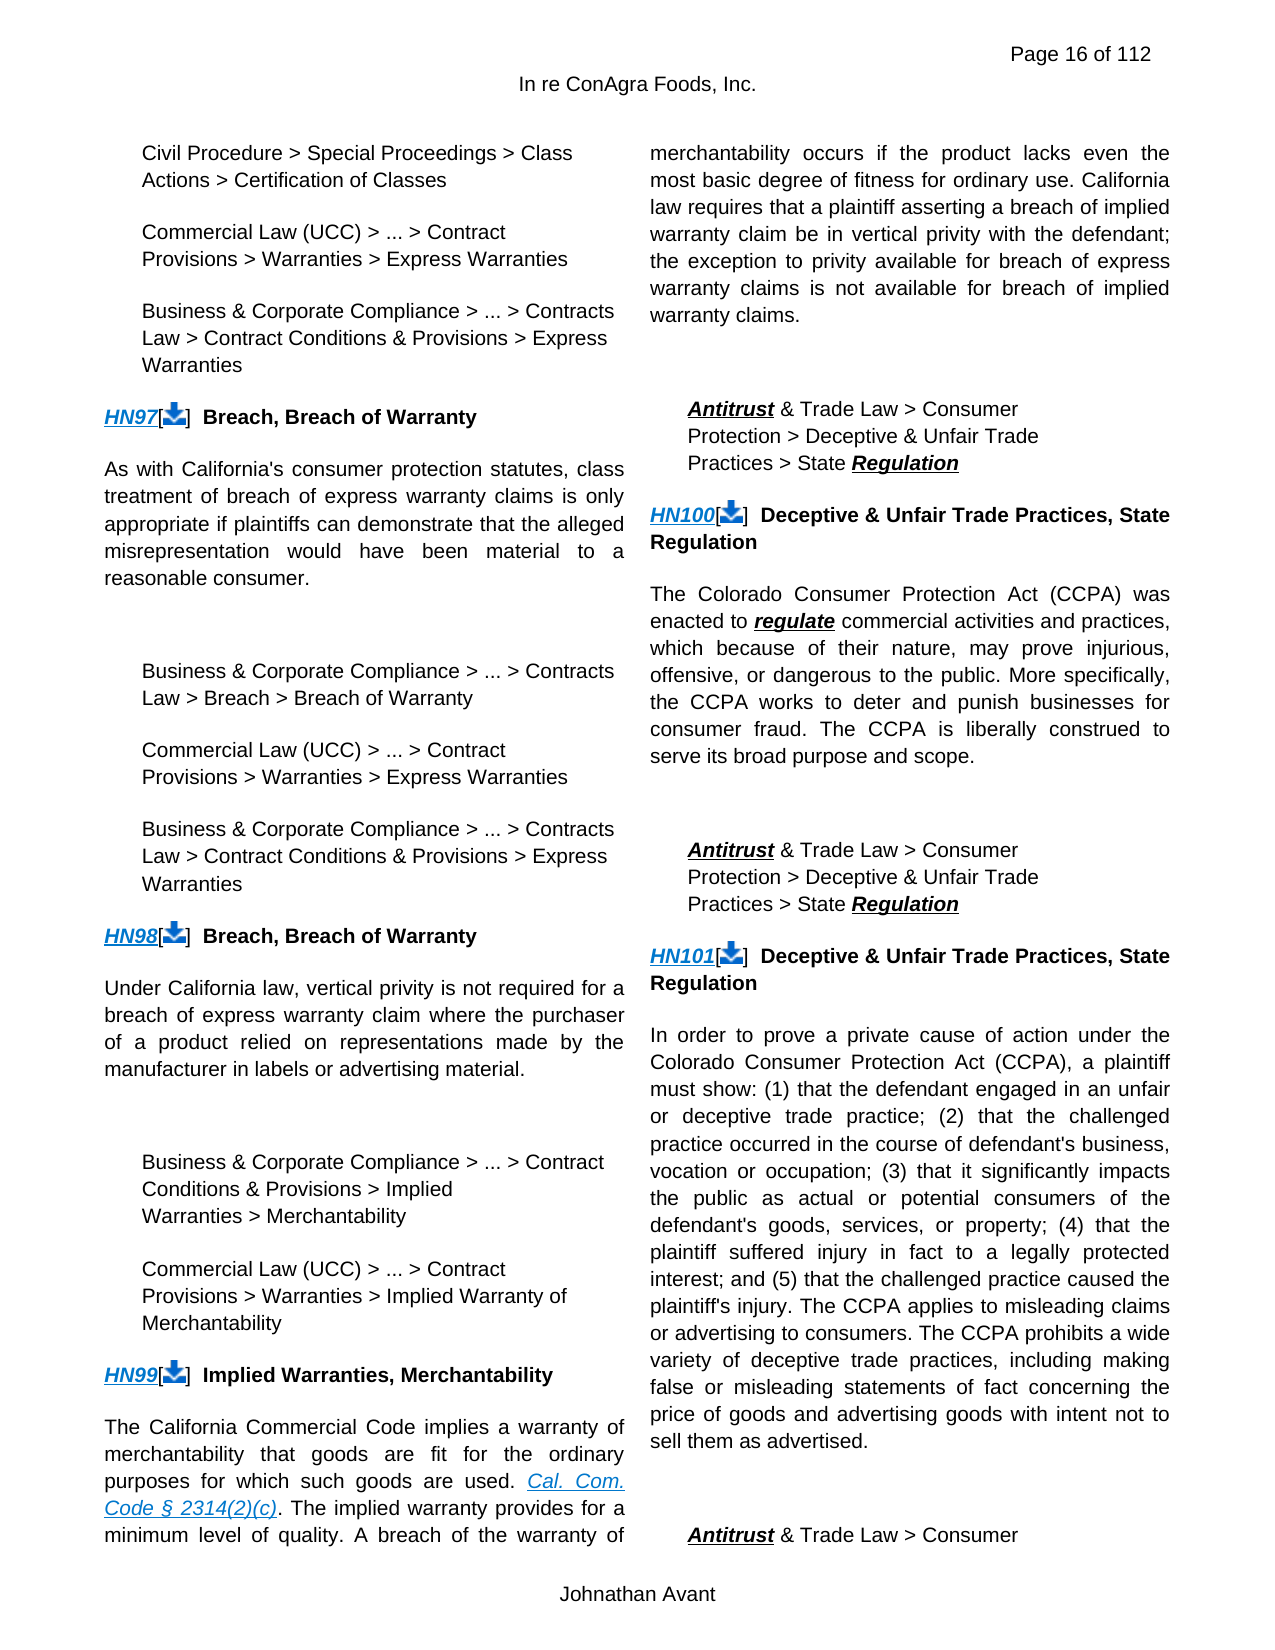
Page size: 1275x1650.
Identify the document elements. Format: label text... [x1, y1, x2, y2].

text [142, 217, 625, 271]
text Business & Corporate Compliance > ... > Contract Conditions & Provisions > Implied Warranties > Merchantability [142, 1147, 625, 1228]
text Commercial Law (UCC) > ... > Contract Provisions > Warranties > Express Warranties [142, 735, 625, 789]
text The Colorado Consumer Protection Act (CCPA) was enacted to regulate commercial activities and practices, which because of their nature, may prove injurious, offensive, or dangerous to the public. More specifically, the CCPA works to deter and punish businesses for consumer fraud. The CCPA is liberally construed to serve its broad purpose and scope. [650, 579, 1171, 768]
text In order to prove a private cause of action under the Colorado Consumer Protection Act (CCPA), a plaintiff must show: (1) that the defendant engaged in an unfair or deceptive trade practice; (2) that the challenged practice occurred in the course of defendant's business, vocation or occupation; (3) that it significantly impacts the public as actual or potential consumers of the defendant's goods, services, or property; (4) that the plaintiff suffered injury in fact to a legally protected interest; and (5) that the challenged practice caused the plaintiff's injury. The CCPA applies to misleading claims or advertising to consumers. The CCPA prohibits a wide variety of deceptive trade practices, including making false or misleading statements of fact concerning the price of goods and advertising goods with intent not to sell them as advertised. [650, 1020, 1171, 1453]
picture [720, 941, 743, 964]
text Antitrust & Trade Law > Consumer Protection > Deceptive & Unfair Trade Practices > State Regulation [687, 393, 1171, 474]
text HN97[] Breach, Breach of Warranty [104, 402, 625, 429]
text Business & Corporate Compliance > ... > Contracts Law > Contract Conditions & Provisions > Express Warranties [142, 814, 625, 895]
text Antitrust & Trade Law > Consumer Protection > Deceptive & Unfair Trade Practices > State Regulation [687, 834, 1171, 916]
text HN101[] Deceptive & Unfair Trade Practices, State Regulation [650, 941, 1171, 995]
text HN98[] Breach, Breach of Warranty [104, 920, 625, 947]
picture [163, 1360, 186, 1383]
text Civil Procedure > Special Proceedings > Class Actions > Certification of Classes [142, 137, 625, 192]
text HN100[] Deceptive & Unfair Trade Practices, State Regulation [650, 499, 1171, 554]
text The California Commercial Code implies a warranty of merchantability that goods are fit for the ordinary purposes for which such goods are used. Cal. Com. Code § 2314(2)(c). The implied warranty provides for a minimum level of quality. A breach of the warranty of merchantability occurs if the product lacks even the most basic degree of fitness for ordinary use. California law requires that a plaintiff asserting a breach of implied warranty claim be in vertical privity with the defendant; the exception to privity available for breach of express warranty claims is not available for breach of implied warranty claims. [650, 137, 1171, 327]
picture [163, 921, 186, 943]
text Antitrust & Trade Law > Consumer Protection > Deceptive & Unfair Trade Practices > State Regulation [687, 1519, 1171, 1547]
picture [163, 402, 186, 425]
text The California Commercial Code implies a warranty of merchantability that goods are fit for the ordinary purposes for which such goods are used. Cal. Com. Code § 2314(2)(c). The implied warranty provides for a minimum level of quality. A breach of the warranty of merchantability occurs if the product lacks even the most basic degree of fitness for ordinary use. California law requires that a plaintiff asserting a breach of implied warranty claim be in vertical privity with the defendant; the exception to privity available for breach of express warranty claims is not available for breach of implied warranty claims. [104, 1412, 625, 1547]
text As with California's consumer protection statutes, class treatment of breach of express warranty claims is only appropriate if plaintiffs can demonstrate that the alleged misrepresentation would have been material to a reasonable consumer. [104, 454, 625, 589]
text Commercial Law (UCC) > ... > Contract Provisions > Warranties > Implied Warranty of Merchantability [142, 1253, 625, 1334]
picture [720, 500, 743, 523]
text Under California law, vertical privity is not required for a breach of express warranty claim where the purchaser of a product relied on representations made by the manufacturer in labels or advertising material. [104, 972, 625, 1081]
text Business & Corporate Compliance > ... > Contracts Law > Breach > Breach of Warranty [142, 656, 625, 710]
text Business & Corporate Compliance > ... > Contracts Law > Contract Conditions & Provisions > Express Warranties [142, 296, 625, 377]
text HN99[] Implied Warranties, Merchantability [104, 1359, 625, 1387]
